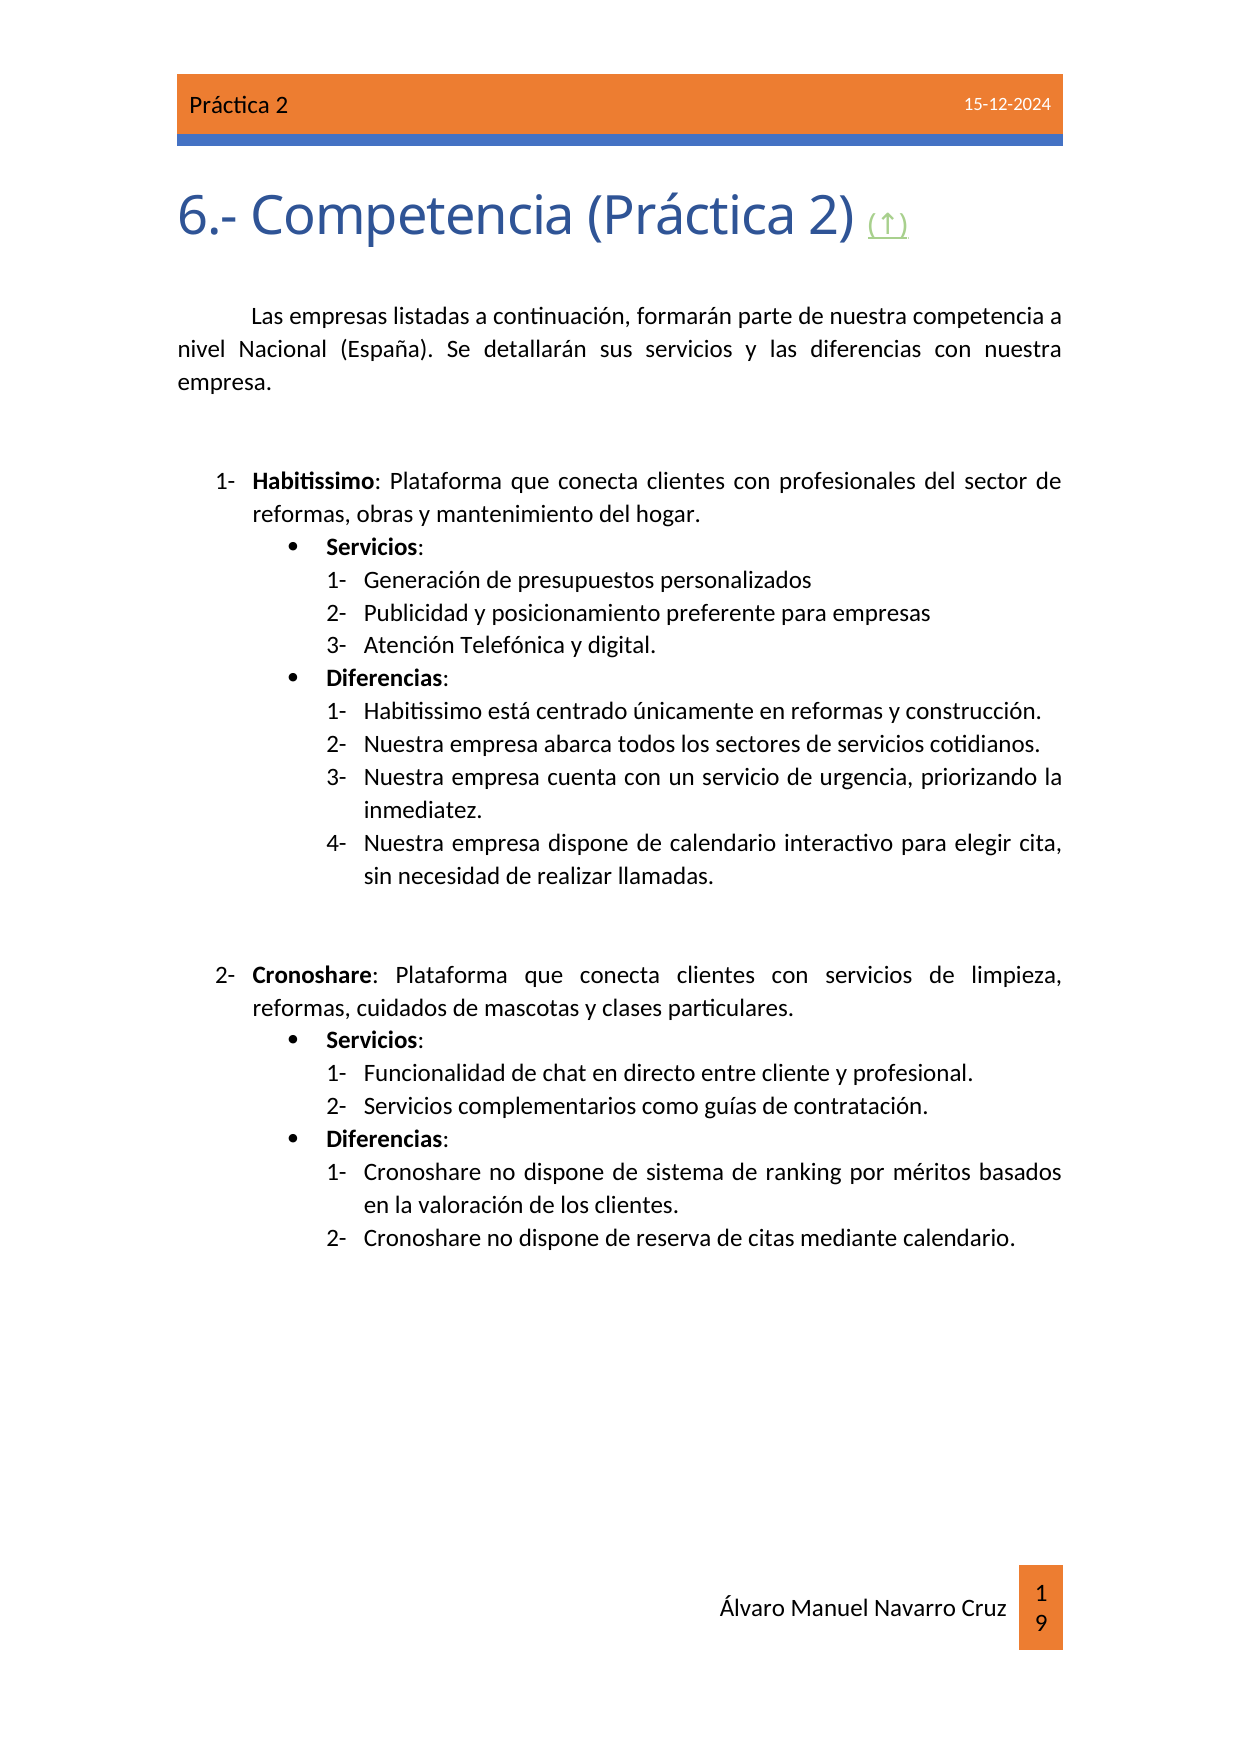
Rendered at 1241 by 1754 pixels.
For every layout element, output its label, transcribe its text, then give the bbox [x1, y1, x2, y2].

list Servicios complementarios como guías de contratación. [326, 1091, 1063, 1121]
list Cronoshare no dispone de sistema de ranking por méritos basados en la valoración de los clientes. [326, 1156, 1063, 1220]
list Cronoshare no dispone de reserva de citas mediante calendario. [326, 1222, 1063, 1253]
list Cronoshare: Plataforma que conecta clientes con servicios de limpieza, reformas, cuidados de mascotas y clases particulares. [215, 959, 1063, 1022]
list Funcionalidad de chat en directo entre cliente y profesional. [326, 1058, 1063, 1088]
list Diferencias: [288, 663, 1063, 693]
list Servicios: [288, 1025, 1063, 1055]
list Atención Telefónica y digital. [326, 630, 1063, 660]
list Diferencias: [288, 1123, 1063, 1154]
title 6.- Competencia (Práctica 2) (↑) [177, 177, 1063, 251]
list Servicios: [288, 531, 1063, 561]
text Las empresas listadas a continuación, formarán parte de nuestra competencia a nivel Nacional (España). Se detallarán sus servicios y las diferencias con nuestra empresa. [177, 300, 1063, 396]
list Habitissimo está centrado únicamente en reformas y construcción. [326, 696, 1063, 726]
list Nuestra empresa cuenta con un servicio de urgencia, priorizando la inmediatez. [326, 761, 1063, 825]
list Nuestra empresa dispone de calendario interactivo para elegir cita, sin necesidad de realizar llamadas. [326, 827, 1063, 891]
list Generación de presupuestos personalizados [326, 564, 1063, 594]
list Nuestra empresa abarca todos los sectores de servicios cotidianos. [326, 728, 1063, 759]
list Habitissimo: Plataforma que conecta clientes con profesionales del sector de reformas, obras y mantenimiento del hogar. [215, 465, 1063, 528]
list Publicidad y posicionamiento preferente para empresas [326, 597, 1063, 627]
